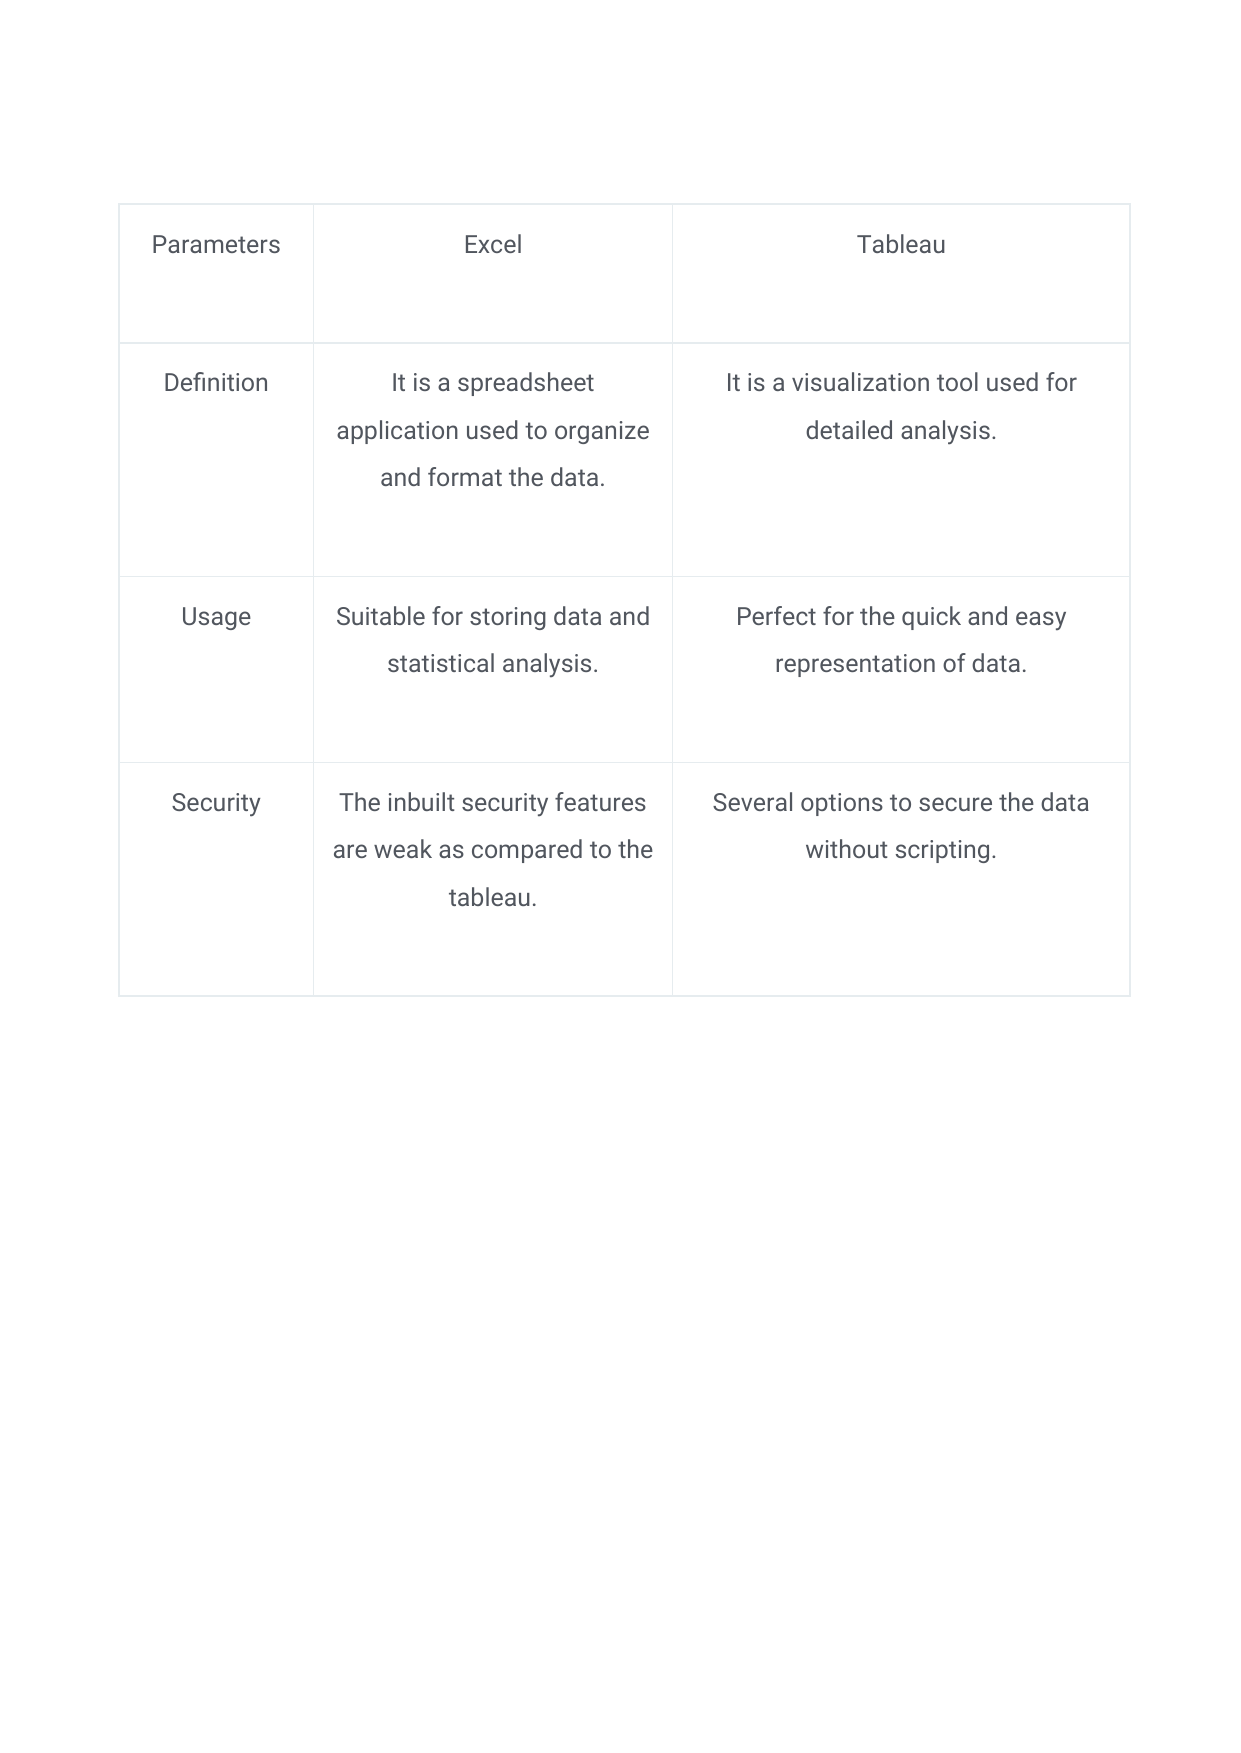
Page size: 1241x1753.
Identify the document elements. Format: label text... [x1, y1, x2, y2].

table_header Parameters [120, 205, 313, 342]
table_cell Definition [120, 344, 313, 576]
table_cell It is a visualization tool used for detailed analysis. [673, 344, 1129, 576]
table_cell Security [120, 763, 313, 995]
table_cell The inbuilt security features are weak as compared to the tableau. [314, 763, 672, 995]
table_cell Suitable for storing data and statistical analysis. [314, 577, 672, 762]
table_cell Perfect for the quick and easy representation of data. [673, 577, 1129, 762]
table_cell It is a spreadsheet application used to organize and format the data. [314, 344, 672, 576]
table_cell Several options to secure the data without scripting. [673, 763, 1129, 995]
table_header Tableau [673, 205, 1129, 342]
table_header Excel [314, 205, 672, 342]
table_cell Usage [120, 577, 313, 762]
